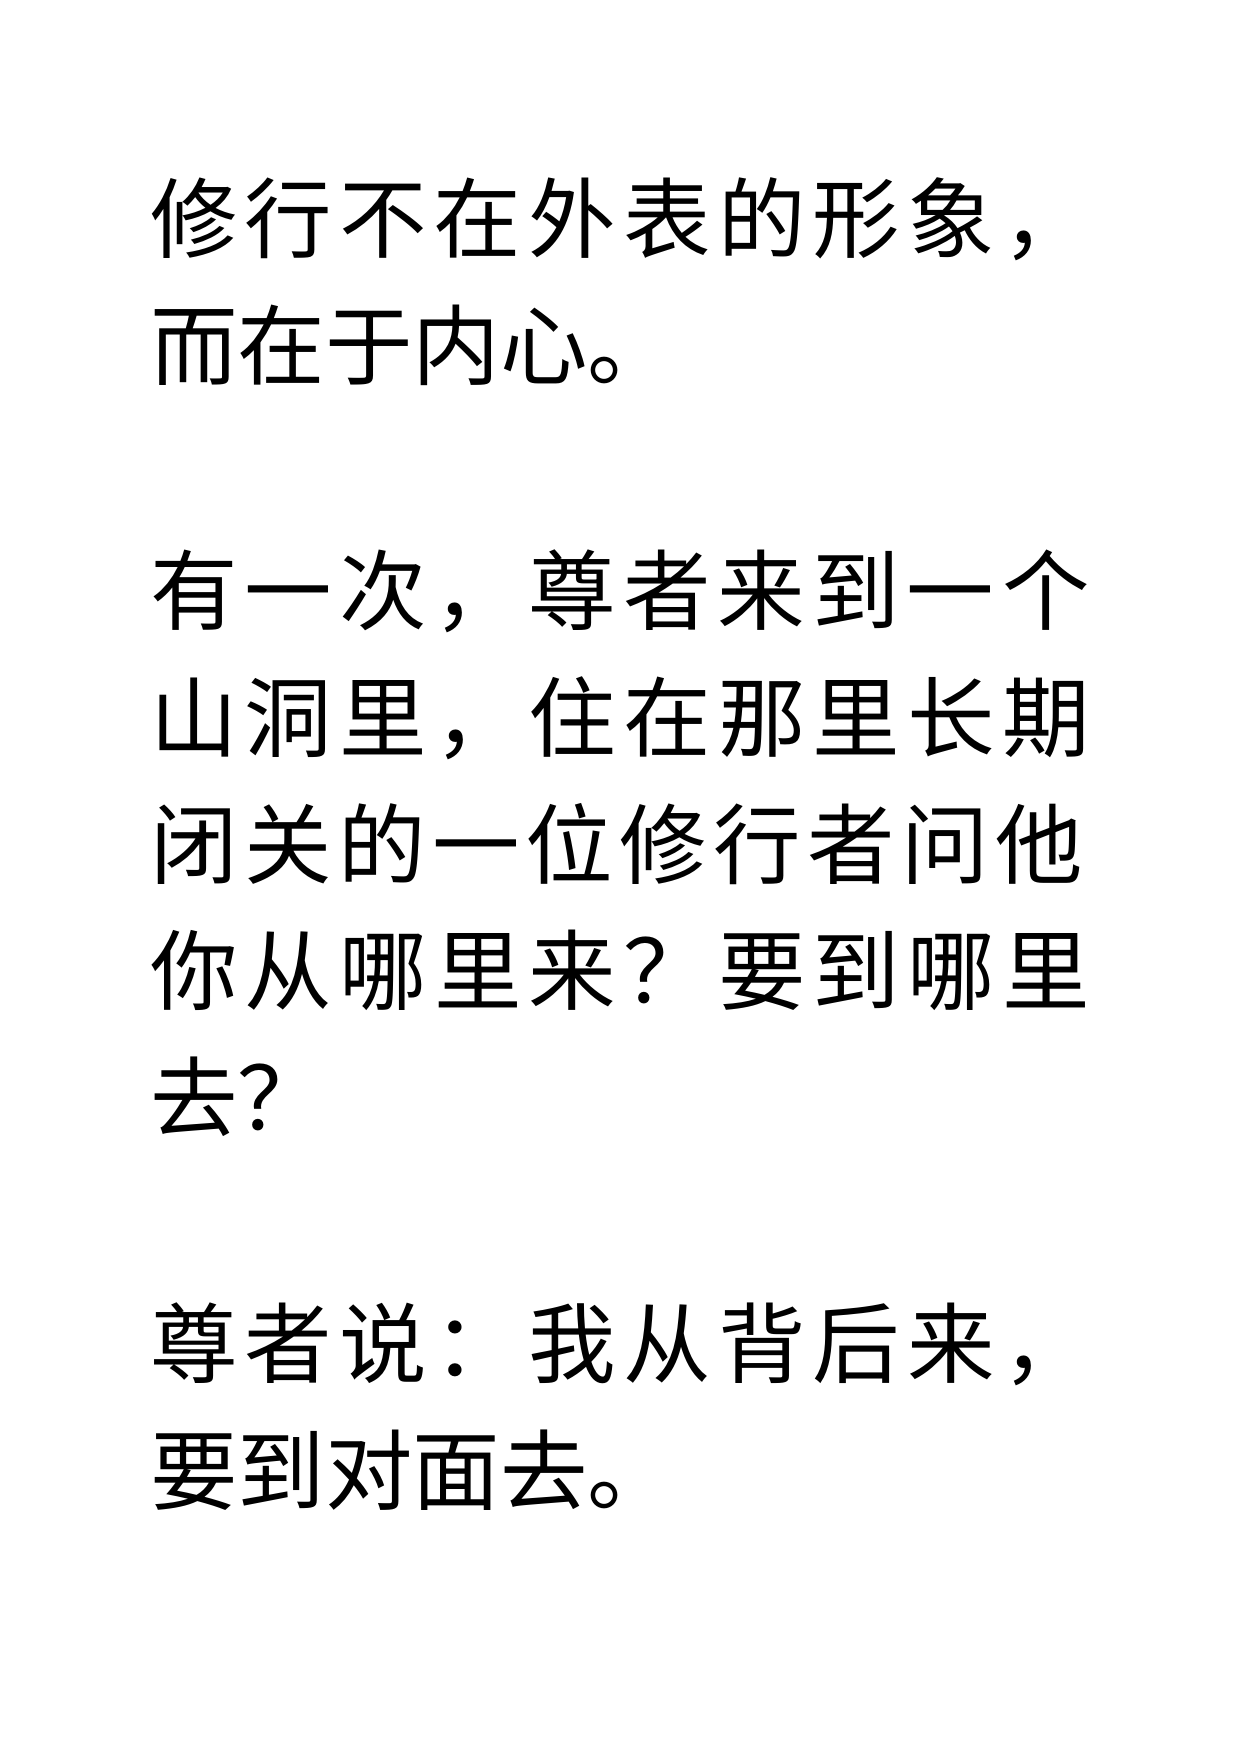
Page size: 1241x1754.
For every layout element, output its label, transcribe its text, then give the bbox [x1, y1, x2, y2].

text 有一次，尊者来到一个山洞里，住在那里长期闭关的一位修行者问他：你从哪里来？要到哪里去？ [150, 522, 1090, 1156]
text 尊者说：我从背后来，要到对面去。 [150, 1275, 1090, 1528]
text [150, 150, 1090, 403]
